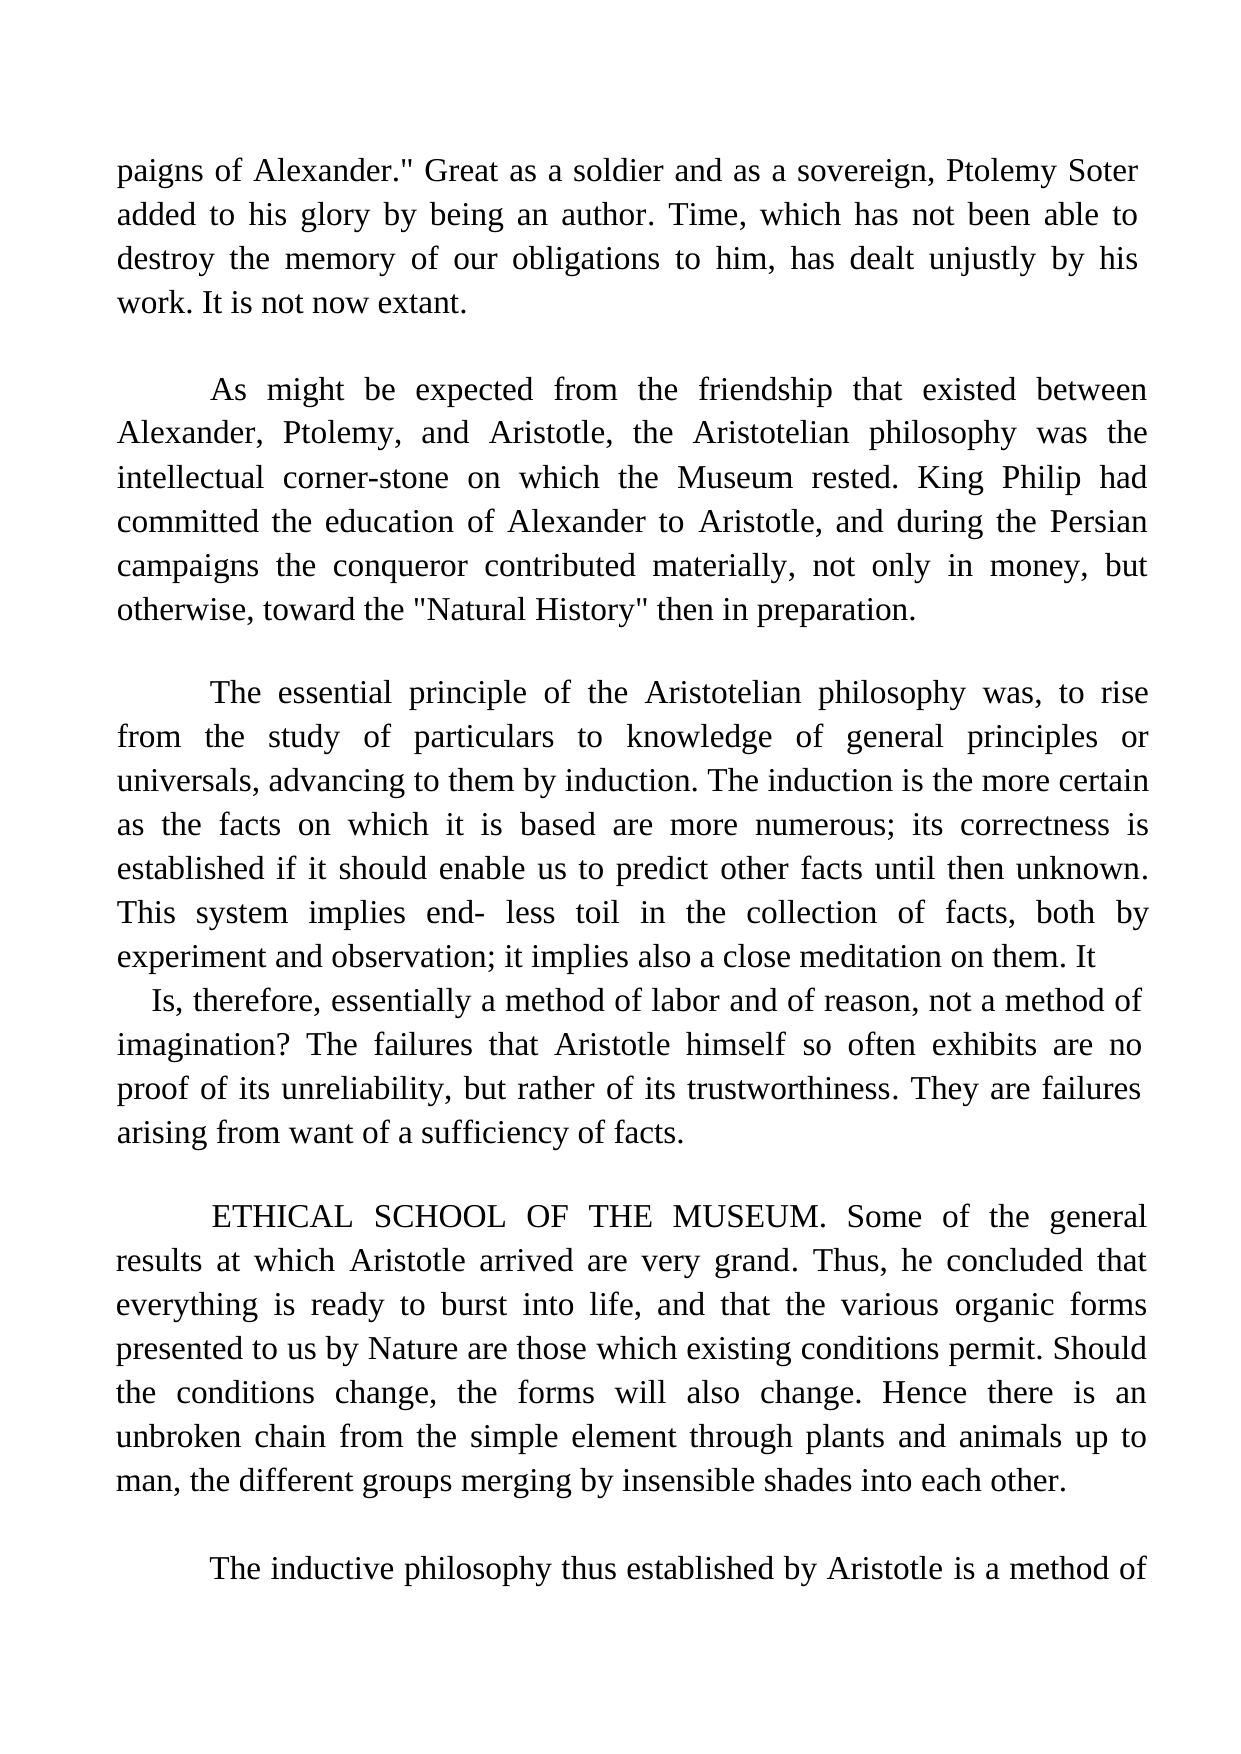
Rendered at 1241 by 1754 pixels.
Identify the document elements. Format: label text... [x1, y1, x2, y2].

text Is, therefore, essentially a method of labor and of reason, not a method of imagination? The failures that Aristotle himself so often exhibits are no proof of its unreliability, but rather of its trustworthiness. They are failures arising from want of a sufficiency of facts. [117, 981, 1142, 1151]
text ETHICAL SCHOOL OF THE MUSEUM. Some of the general results at which Aristotle arrived are very grand. Thus, he concluded that everything is ready to burst into life, and that the various organic forms presented to us by Nature are those which existing conditions permit. Should the conditions change, the forms will also change. Hence there is an unbroken chain from the simple element through plants and animals up to man, the different groups merging by insensible shades into each other. [116, 1196, 1147, 1499]
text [117, 150, 1138, 321]
text The essential principle of the Aristotelian philosophy was, to rise from the study of particulars to knowledge of general principles or universals, advancing to them by induction. The induction is the more certain as the facts on which it is based are more numerous; its correctness is established if it should enable us to predict other facts until then unknown. This system implies end- less toil in the collection of facts, both by experiment and observation; it implies also a close meditation on them. It [117, 672, 1149, 975]
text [117, 1549, 1147, 1587]
text As might be expected from the friendship that existed between Alexander, Ptolemy, and Aristotle, the Aristotelian philosophy was the intellectual corner-stone on which the Museum rested. King Philip had committed the education of Alexander to Aristotle, and during the Persian campaigns the conqueror contributed materially, not only in money, but otherwise, toward the "Natural History" then in preparation. [117, 369, 1148, 627]
